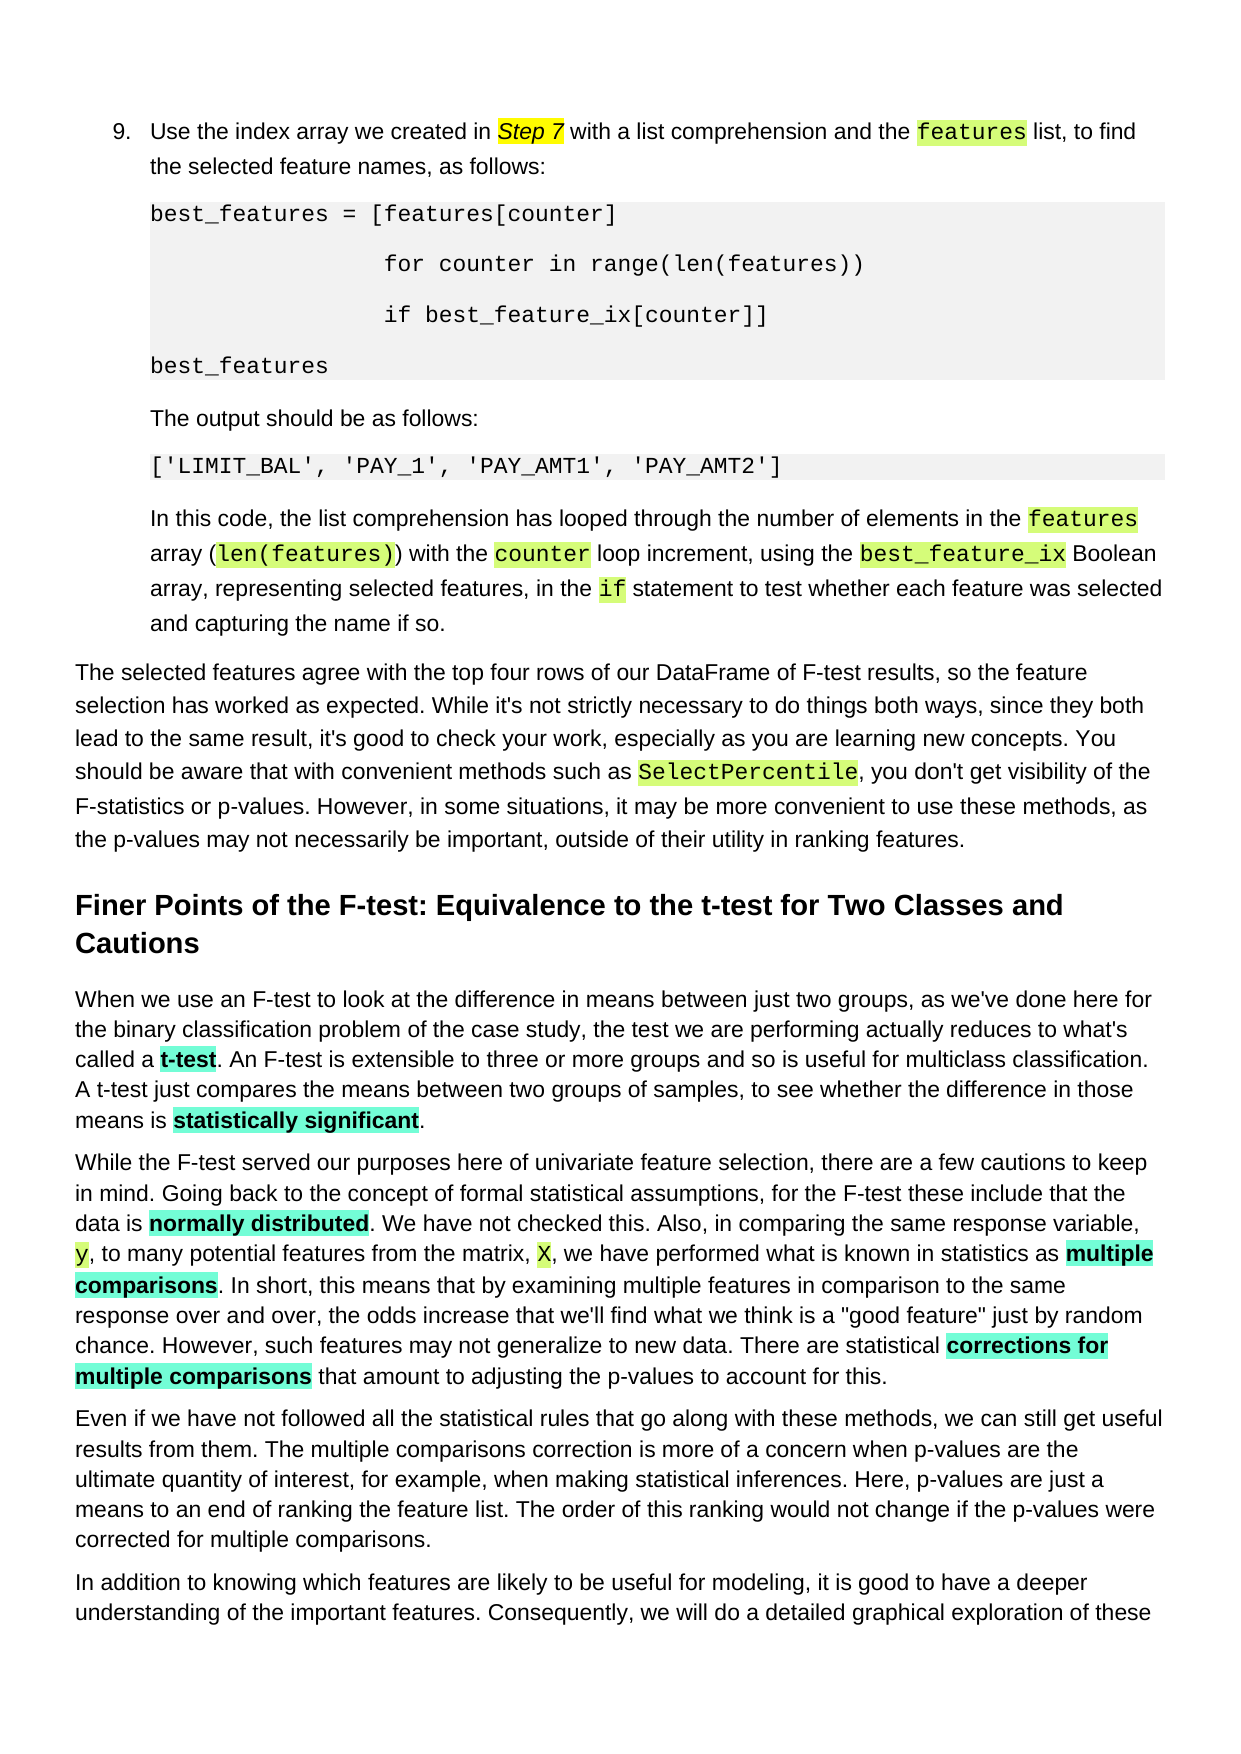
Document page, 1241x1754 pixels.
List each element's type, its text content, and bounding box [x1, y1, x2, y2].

text Even if we have not followed all the statistical rules that go along with these methods, we can still get useful results from them. The multiple comparisons correction is more of a concern when p-values are the ultimate quantity of interest, for example, when making statistical inferences. Here, p-values are just a means to an end of ranking the feature list. The order of this ranking would not change if the p-values were corrected for multiple comparisons. [75, 1405, 1165, 1553]
text When we use an F-test to look at the difference in means between just two groups, as we've done here for the binary classification problem of the case study, the test we are performing actually reduces to what's called a t-test. An F-test is extensible to three or more groups and so is useful for multiclass classification. A t-test just compares the means between two groups of samples, to see whether the difference in those means is statistically significant. [75, 986, 1165, 1133]
text Finer Points of the F-test: Equivalence to the t-test for Two Classes and Cautions [75, 888, 1165, 960]
text ['LIMIT_BAL', 'PAY_1', 'PAY_AMT1', 'PAY_AMT2'] [150, 454, 1165, 480]
text best_features = [features[counter] [150, 202, 1165, 228]
text for counter in range(len(features)) [150, 253, 1165, 279]
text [75, 1569, 1165, 1626]
text if best_feature_ix[counter]] [150, 303, 1165, 329]
text best_features [150, 354, 1165, 380]
text Use the index array we created in Step 7 with a list comprehension and the features list, to find the selected feature names, as follows: [112, 118, 1165, 179]
text While the F-test served our purposes here of univariate feature selection, there are a few cautions to keep in mind. Going back to the concept of formal statistical assumptions, for the F-test these include that the data is normally distributed. We have not checked this. Also, in comparing the same response variable, y, to many potential features from the matrix, X, we have performed what is known in statistics as multiple comparisons. In short, this means that by examining multiple features in comparison to the same response over and over, the odds increase that we'll find what we think is a "good feature" just by random chance. However, such features may not generalize to new data. There are statistical corrections for multiple comparisons that amount to adjusting the p-values to account for this. [75, 1149, 1165, 1389]
text In this code, the list comprehension has looped through the number of elements in the features array (len(features)) with the counter loop increment, using the best_feature_ix Boolean array, representing selected features, in the if statement to test whether each feature was selected and capturing the name if so. [150, 505, 1165, 636]
text The selected features agree with the top four rows of our DataFrame of F-test results, so the feature selection has worked as expected. While it's not strictly necessary to do things both ways, since they both lead to the same result, it's good to check your work, especially as you are learning new concepts. You should be aware that with convenient methods such as SelectPercentile, you don't get visibility of the F-statistics or p-values. However, in some situations, it may be more convenient to use these methods, as the p-values may not necessarily be important, outside of their utility in ranking features. [75, 659, 1165, 852]
text The output should be as follows: [150, 405, 1165, 431]
